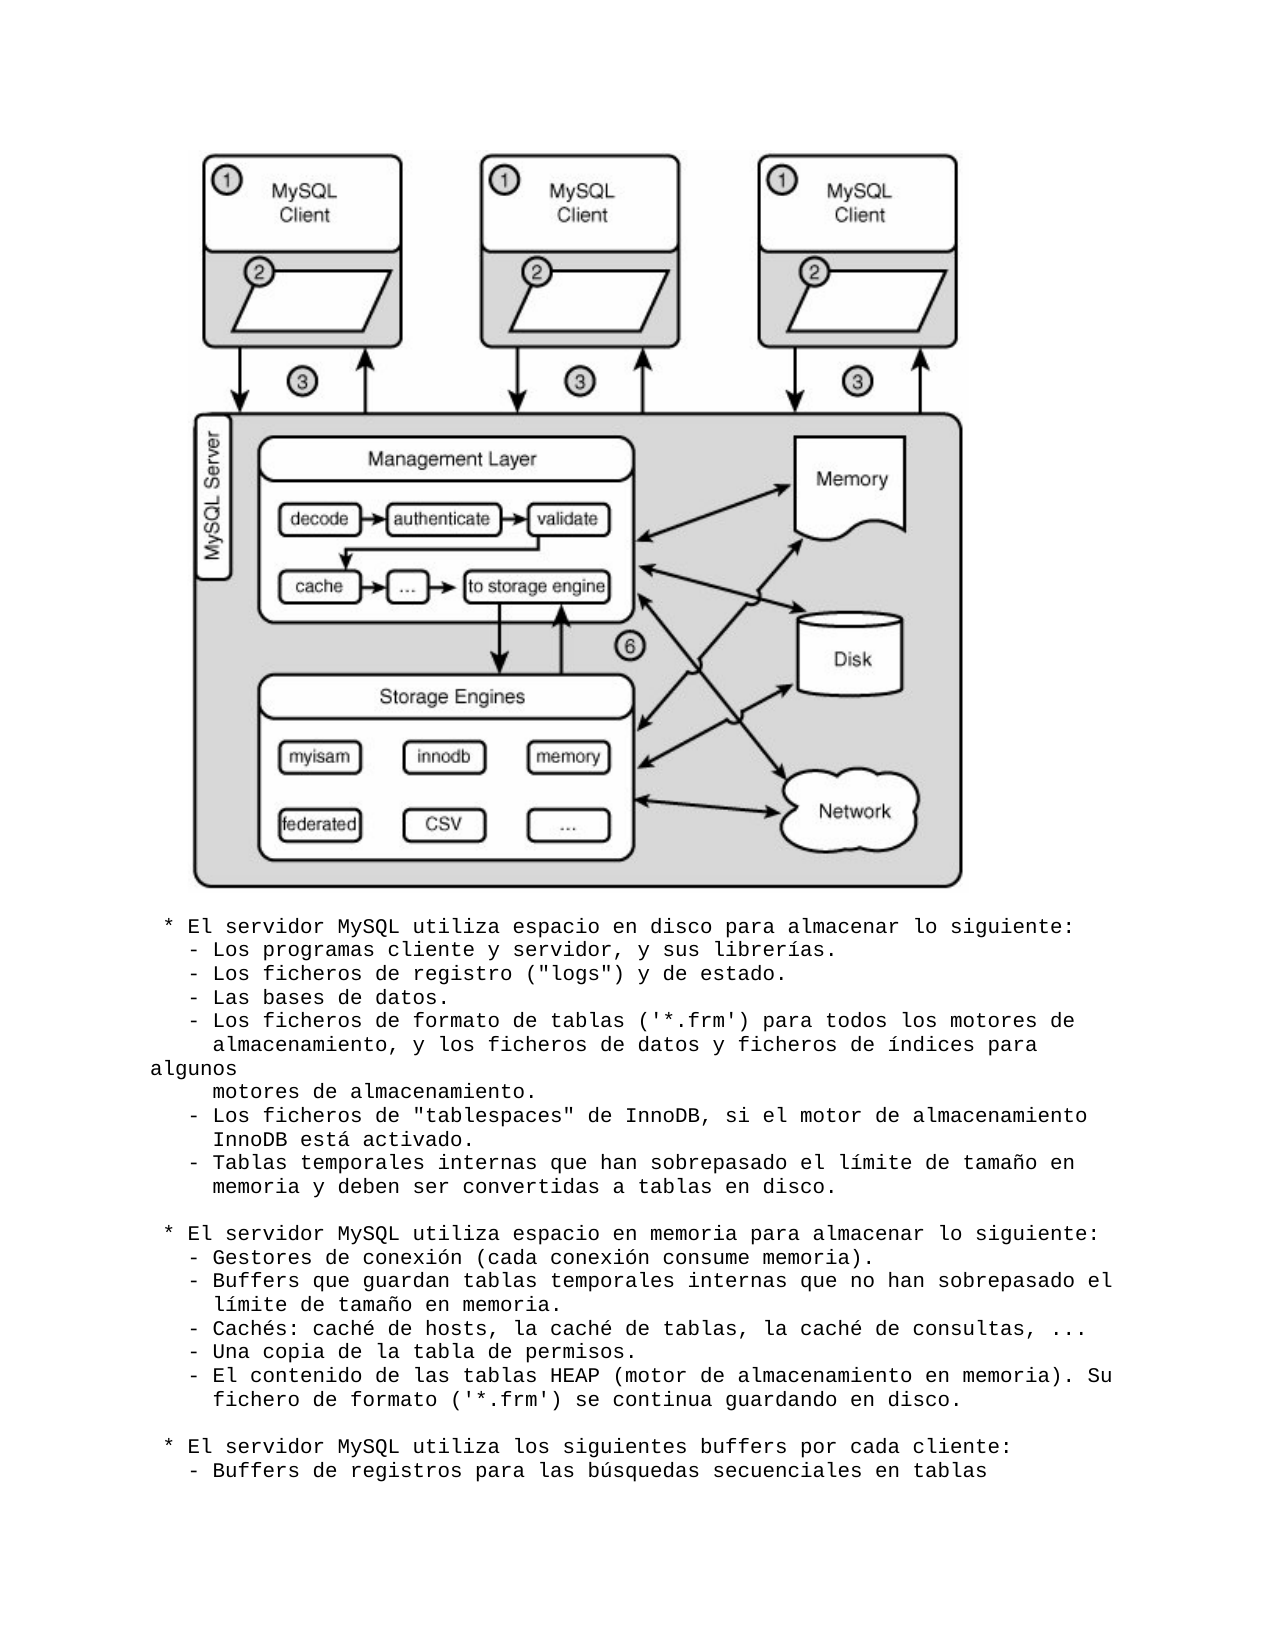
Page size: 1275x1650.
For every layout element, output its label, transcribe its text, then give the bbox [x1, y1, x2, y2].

text - Los programas cliente y servidor, y sus librerías. [150, 939, 1125, 963]
text * El servidor MySQL utiliza espacio en disco para almacenar lo siguiente: [150, 916, 1125, 939]
text motores de almacenamiento. [150, 1081, 1125, 1105]
text - Las bases de datos. [150, 987, 1125, 1010]
text - Una copia de la tabla de permisos. [150, 1341, 1125, 1365]
picture [187, 150, 969, 893]
text límite de tamaño en memoria. [150, 1294, 1125, 1318]
text - Tablas temporales internas que han sobrepasado el límite de tamaño en [150, 1152, 1125, 1176]
text InnoDB está activado. [150, 1129, 1125, 1152]
text - Buffers de registros para las búsquedas secuenciales en tablas [150, 1460, 1125, 1483]
text - Gestores de conexión (cada conexión consume memoria). [150, 1247, 1125, 1271]
text - Los ficheros de formato de tablas ('*.frm') para todos los motores de [150, 1010, 1125, 1034]
text * El servidor MySQL utiliza espacio en memoria para almacenar lo siguiente: [150, 1223, 1125, 1247]
text - Cachés: caché de hosts, la caché de tablas, la caché de consultas, ... [150, 1318, 1125, 1341]
text - Buffers que guardan tablas temporales internas que no han sobrepasado el [150, 1271, 1125, 1294]
text - Los ficheros de registro ("logs") y de estado. [150, 963, 1125, 987]
text - El contenido de las tablas HEAP (motor de almacenamiento en memoria). Su [150, 1365, 1125, 1389]
text - Los ficheros de "tablespaces" de InnoDB, si el motor de almacenamiento [150, 1105, 1125, 1129]
text almacenamiento, y los ficheros de datos y ficheros de índices para algunos [150, 1034, 1125, 1081]
text memoria y deben ser convertidas a tablas en disco. [150, 1176, 1125, 1199]
text * El servidor MySQL utiliza los siguientes buffers por cada cliente: [150, 1436, 1125, 1460]
text fichero de formato ('*.frm') se continua guardando en disco. [150, 1389, 1125, 1412]
